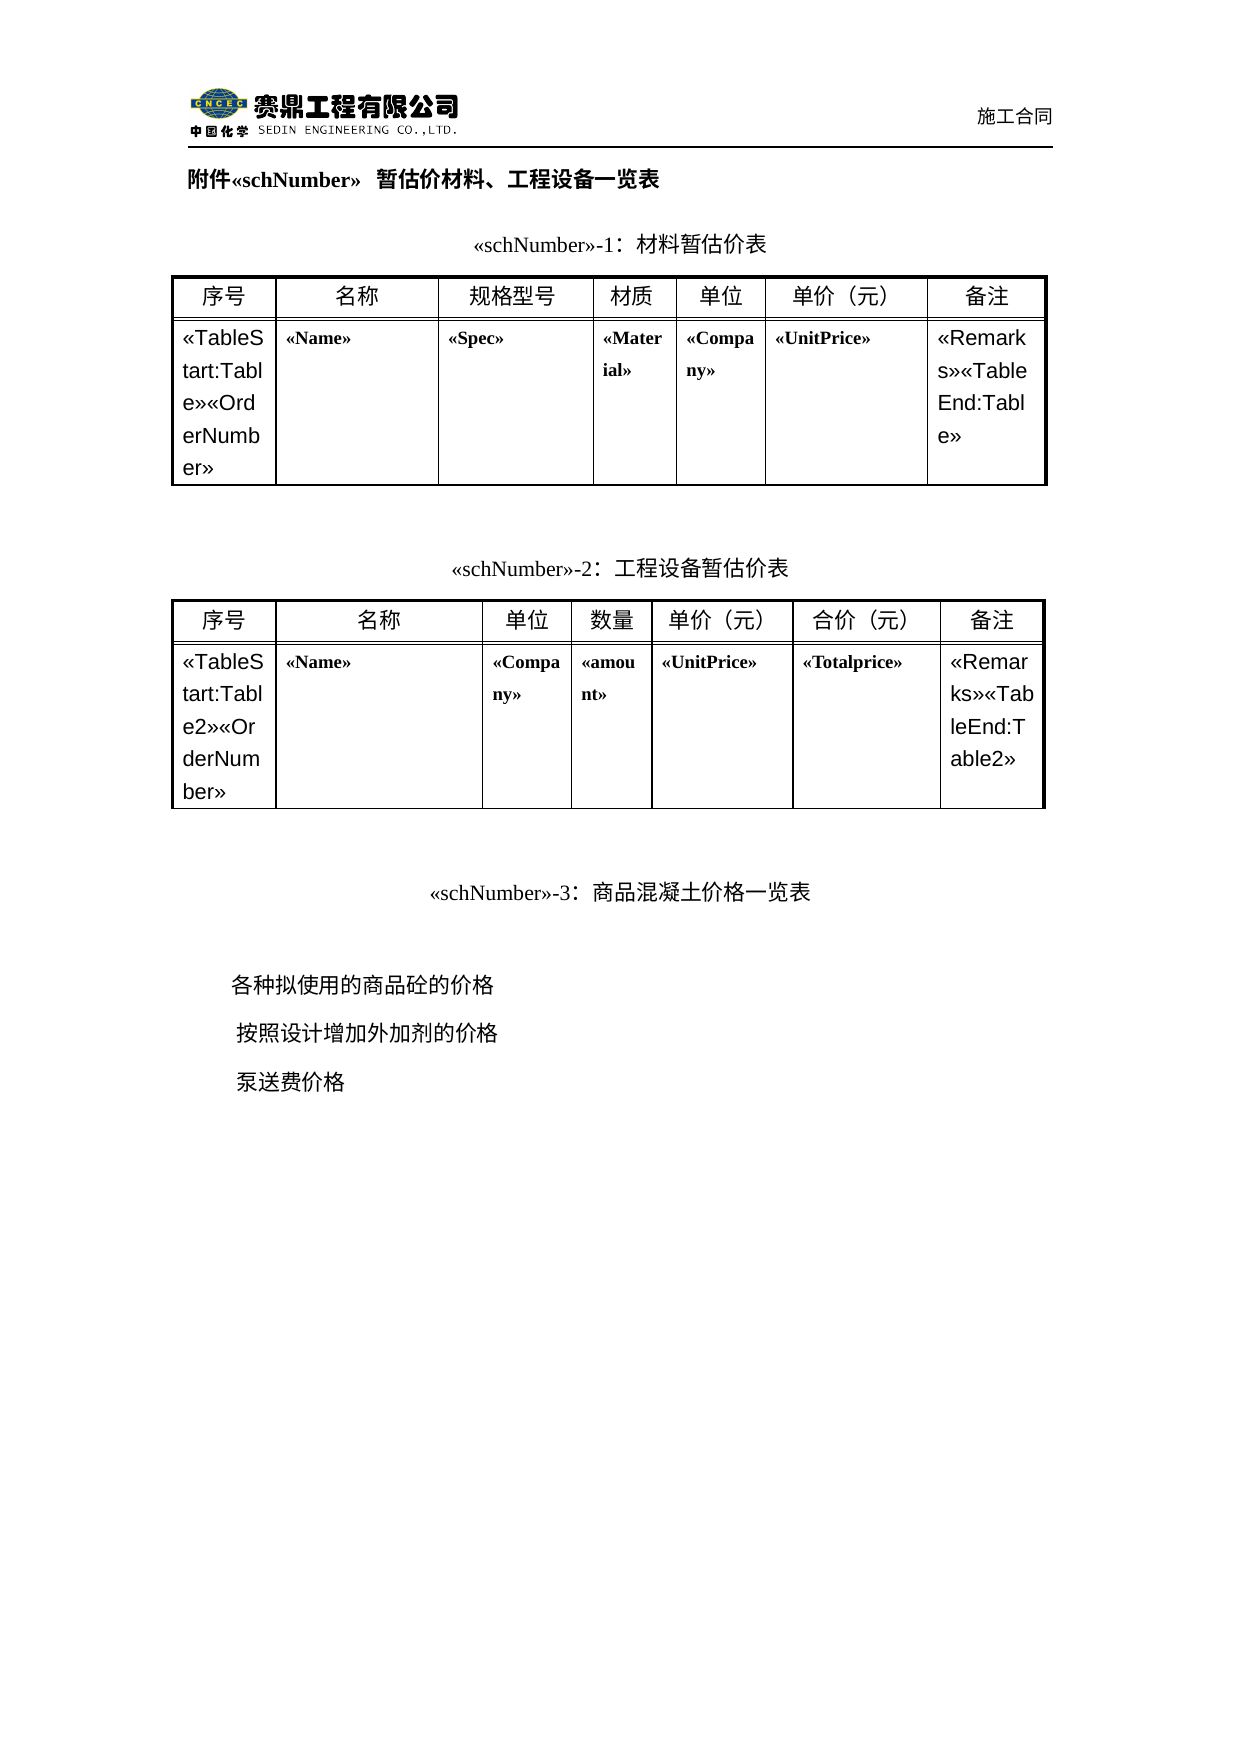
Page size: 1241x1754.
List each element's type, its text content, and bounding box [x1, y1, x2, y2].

text 泵送费价格 [187, 1064, 1053, 1097]
table_cell «UnitPrice» [653, 645, 792, 808]
table_cell «Company» [677, 321, 765, 484]
table_cell «Remarks»«TableEnd:Table2» [941, 645, 1042, 808]
table_cell «TableStart:Table2»«OrderNumber» [174, 645, 275, 808]
text «schNumber»-2：工程设备暂估价表 [187, 550, 1053, 583]
table_cell «Material» [594, 321, 676, 484]
table_cell «Remarks»«TableEnd:Table» [928, 321, 1044, 484]
table_header 规格型号 [439, 279, 593, 317]
text 各种拟使用的商品砼的价格 [187, 968, 1053, 1000]
text «schNumber»-1：材料暂估价表 [187, 227, 1053, 259]
table_cell «UnitPrice» [766, 321, 927, 484]
table_header 材质 [594, 279, 676, 317]
table_header 单位 [677, 279, 765, 317]
table_header 名称 [277, 602, 482, 641]
picture [187, 88, 466, 139]
text «schNumber»-3：商品混凝土价格一览表 [187, 874, 1053, 907]
table_header 合价（元） [794, 602, 940, 641]
table_header 序号 [174, 279, 275, 317]
table_header 单位 [483, 602, 571, 641]
table_header 序号 [174, 602, 275, 641]
table_cell «Totalprice» [794, 645, 940, 808]
table_header 单价（元） [653, 602, 792, 641]
table_cell «Company» [483, 645, 571, 808]
table_header 数量 [572, 602, 651, 641]
table_header 备注 [928, 279, 1044, 317]
table_header 备注 [941, 602, 1042, 641]
table_cell «TableStart:Table»«OrderNumber» [174, 321, 275, 484]
table_cell «Name» [277, 321, 438, 484]
table_header 名称 [277, 279, 438, 317]
text 按照设计增加外加剂的价格 [187, 1016, 1053, 1048]
text 附件«schNumber» 暂估价材料、工程设备一览表 [187, 162, 1053, 194]
table_cell «Spec» [439, 321, 593, 484]
table_cell «amount» [572, 645, 651, 808]
table_header 单价（元） [766, 279, 927, 317]
table_cell «Name» [277, 645, 482, 808]
